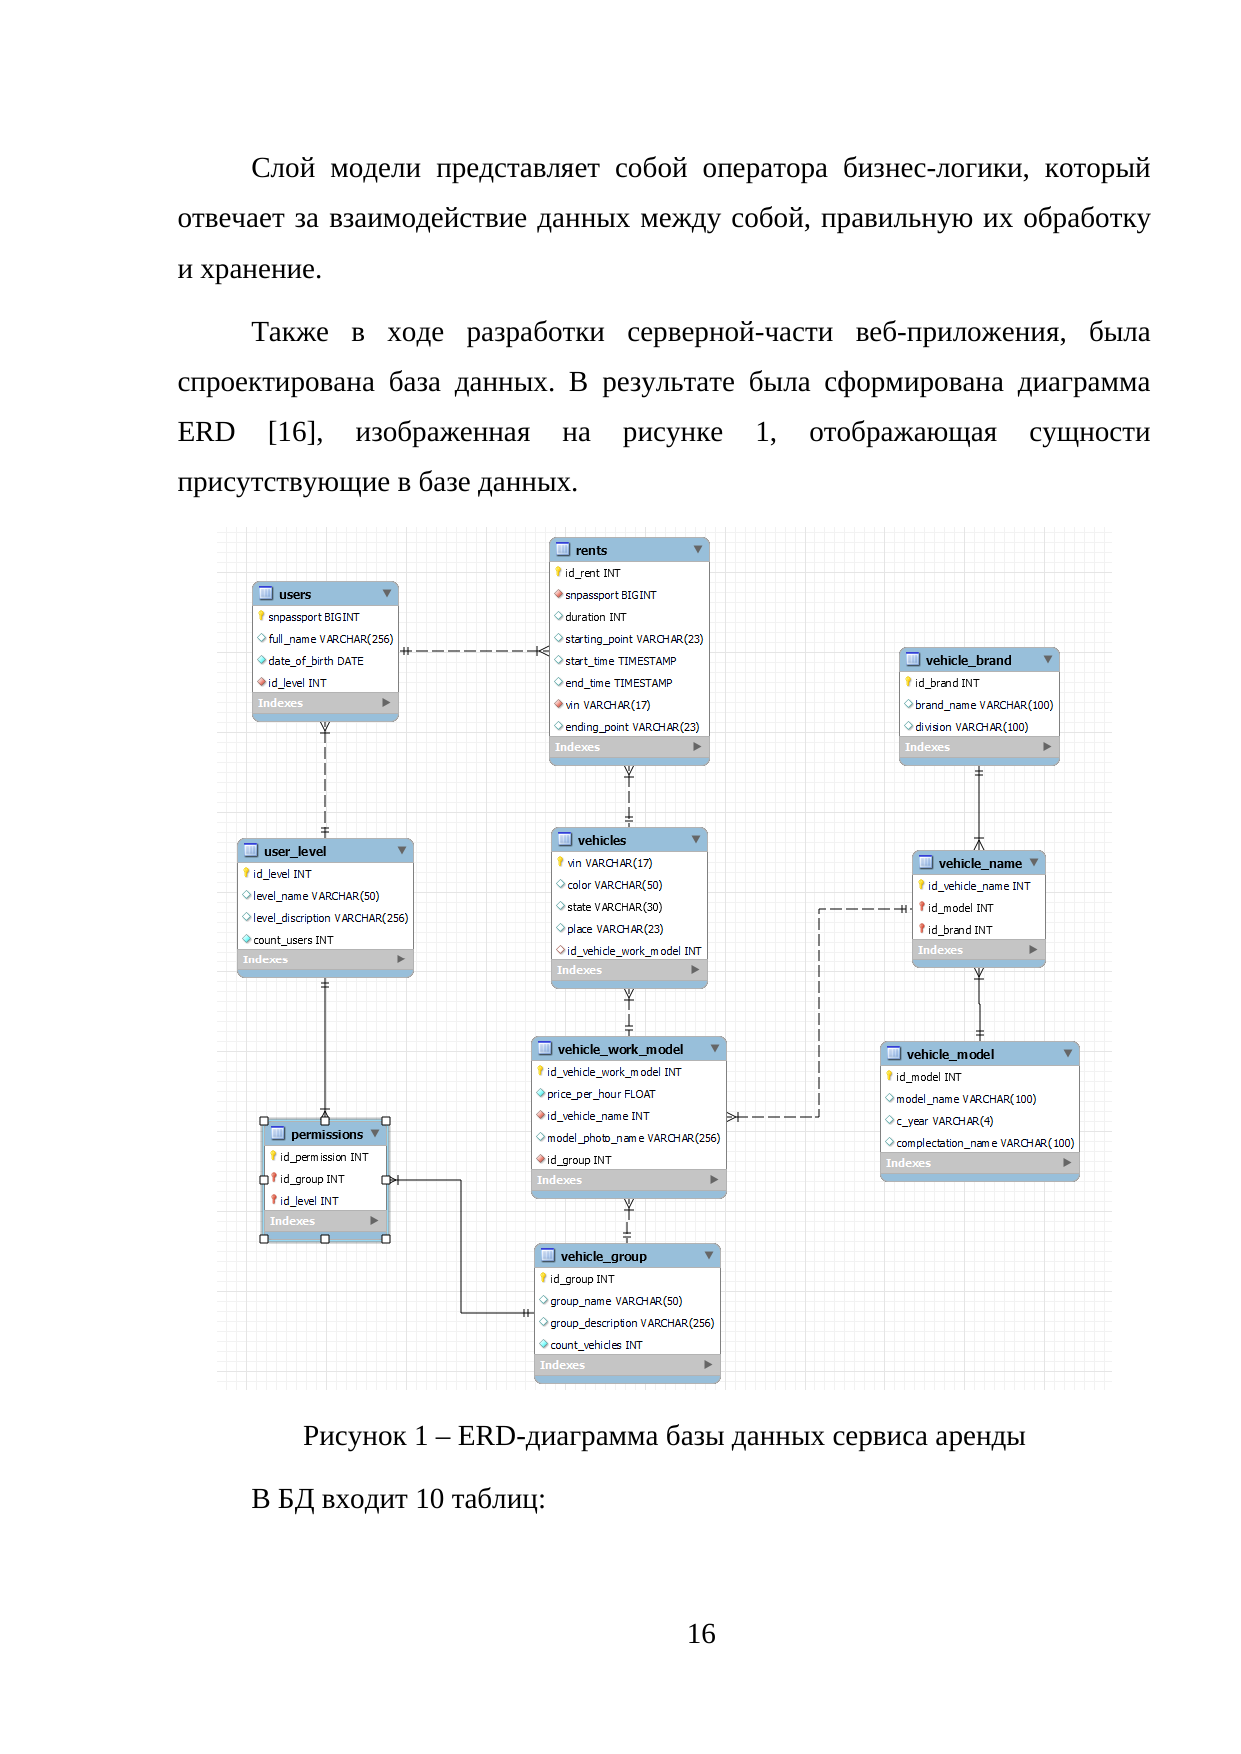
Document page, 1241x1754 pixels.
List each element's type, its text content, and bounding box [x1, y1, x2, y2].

picture [217, 527, 1112, 1390]
text Слой модели представляет собой оператора бизнес-логики, который отвечает за взаимодействие данных между собой, правильную их обработку и хранение. [177, 150, 1152, 284]
text Также в ходе разработки серверной-части веб-приложения, была спроектирована база данных. В результате была сформирована диаграмма ERD [16], изображенная на рисунке 1, отображающая сущности присутствующие в базе данных. [177, 314, 1152, 498]
text В БД входит 10 таблиц: [177, 1481, 1152, 1515]
text Рисунок 1 – ERD-диаграмма базы данных сервиса аренды [177, 1418, 1152, 1452]
